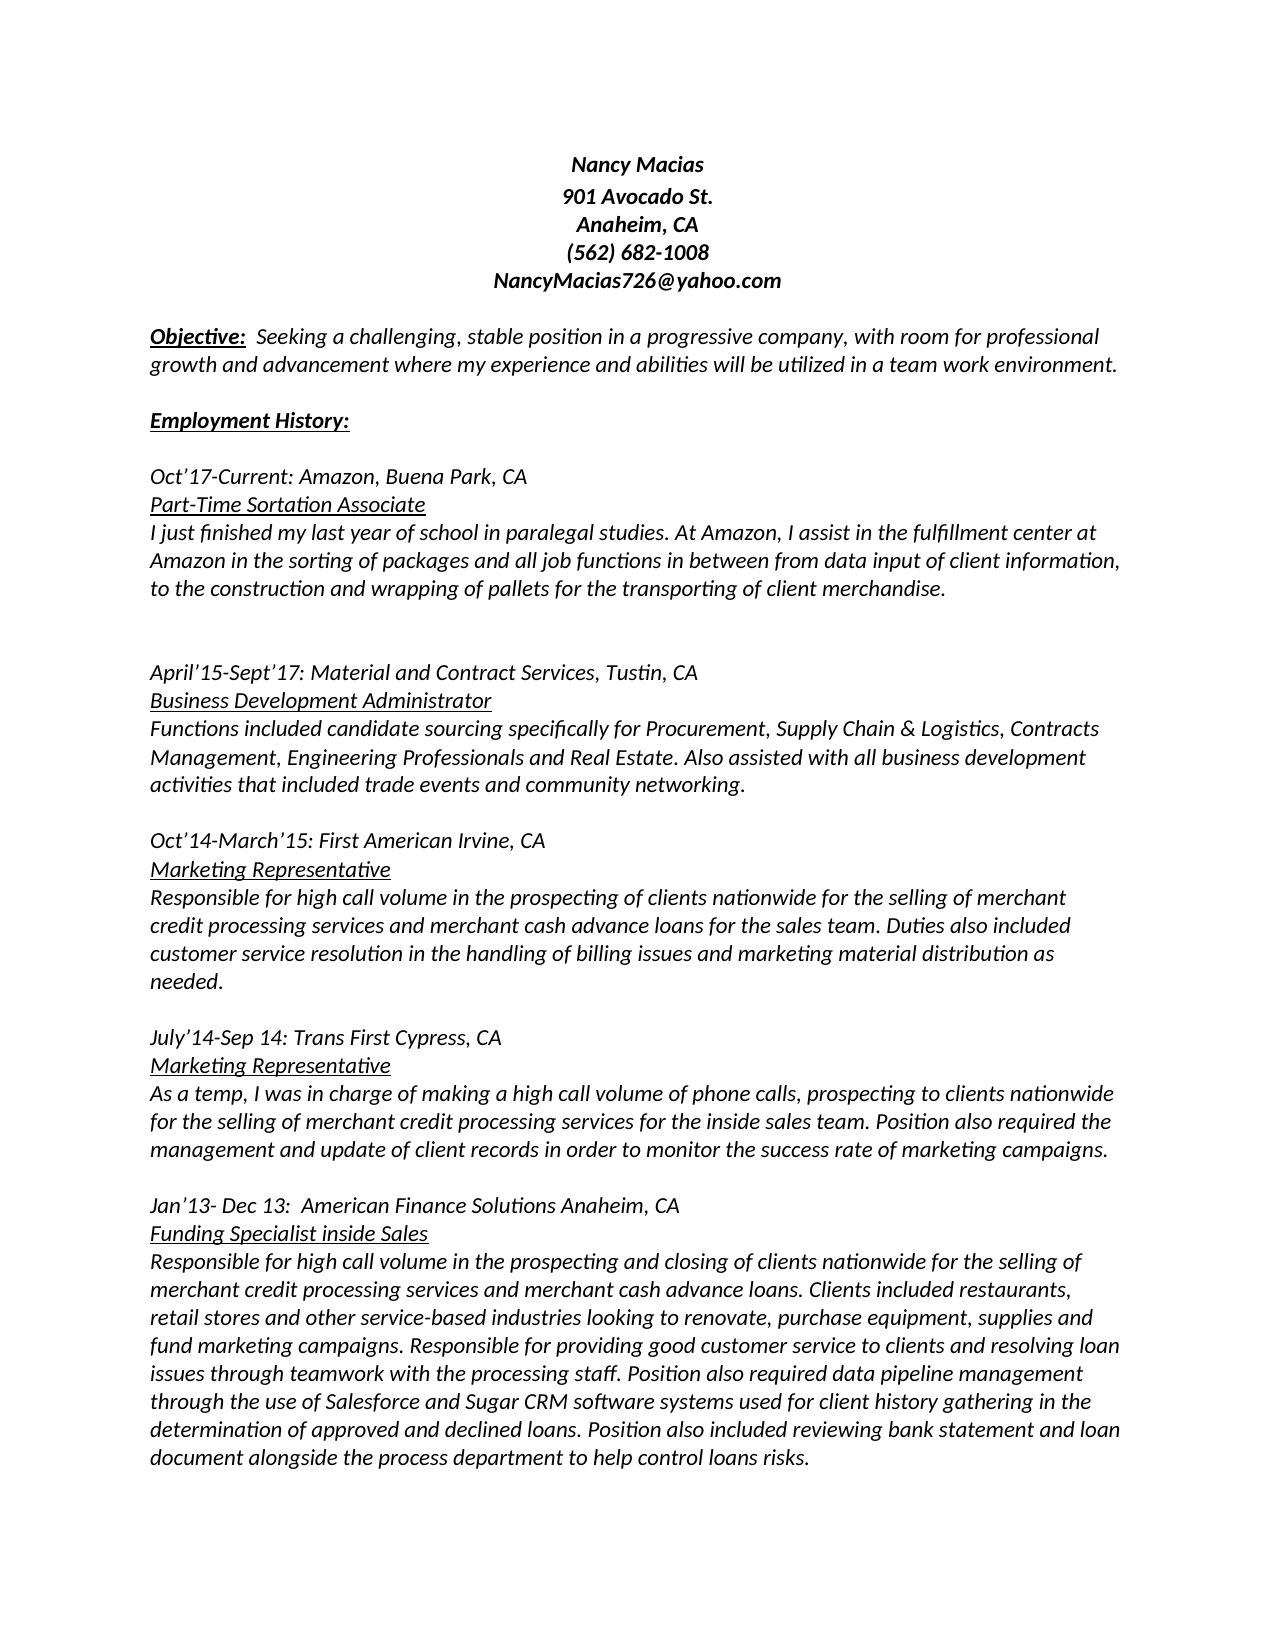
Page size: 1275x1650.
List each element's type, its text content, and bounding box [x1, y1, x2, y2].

text 901 Avocado St. [150, 182, 1125, 210]
text Anaheim, CA [150, 210, 1125, 238]
text Jan’13- Dec 13: American Finance Solutions Anaheim, CA [150, 1191, 1125, 1219]
text (562) 682-1008 [150, 238, 1125, 266]
text Responsible for high call volume in the prospecting of clients nationwide for the selling of merchant credit processing services and merchant cash advance loans for the sales team. Duties also included customer service resolution in the handling of billing issues and marketing material distribution as needed. [150, 883, 1125, 995]
text Oct’17-Current: Amazon, Buena Park, CA [150, 462, 1125, 490]
text Objective: Seeking a challenging, stable position in a progressive company, with room for professional growth and advancement where my experience and abilities will be utilized in a team work environment. [150, 322, 1125, 378]
text Funding Specialist inside Sales [150, 1219, 1125, 1247]
text As a temp, I was in charge of making a high call volume of phone calls, prospecting to clients nationwide for the selling of merchant credit processing services for the inside sales team. Position also required the management and update of client records in order to monitor the success rate of marketing campaigns. [150, 1079, 1125, 1163]
text July’14-Sep 14: Trans First Cypress, CA [150, 1023, 1125, 1051]
text Employment History: [150, 406, 1125, 434]
text I just finished my last year of school in paralegal studies. At Amazon, I assist in the fulfillment center at Amazon in the sorting of packages and all job functions in between from data input of client information, to the construction and wrapping of pallets for the transporting of client merchandise. [150, 518, 1125, 602]
text Marketing Representative [150, 855, 1125, 883]
text Nancy Macias [150, 150, 1125, 178]
text Oct’14-March’15: First American Irvine, CA [150, 827, 1125, 855]
text Marketing Representative [150, 1051, 1125, 1079]
text April’15-Sept’17: Material and Contract Services, Tustin, CA [150, 658, 1125, 687]
text Responsible for high call volume in the prospecting and closing of clients nationwide for the selling of merchant credit processing services and merchant cash advance loans. Clients included restaurants, retail stores and other service-based industries looking to renovate, purchase equipment, supplies and fund marketing campaigns. Responsible for providing good customer service to clients and resolving loan issues through teamwork with the processing staff. Position also required data pipeline management through the use of Salesforce and Sugar CRM software systems used for client history gathering in the determination of approved and declined loans. Position also included reviewing bank statement and loan document alongside the process department to help control loans risks. [150, 1247, 1125, 1471]
text Functions included candidate sourcing specifically for Procurement, Supply Chain & Logistics, Contracts Management, Engineering Professionals and Real Estate. Also assisted with all business development activities that included trade events and community networking. [150, 714, 1125, 799]
text NancyMacias726@yahoo.com [150, 266, 1125, 294]
text Part-Time Sortation Associate [150, 490, 1125, 518]
text Business Development Administrator [150, 687, 1125, 714]
